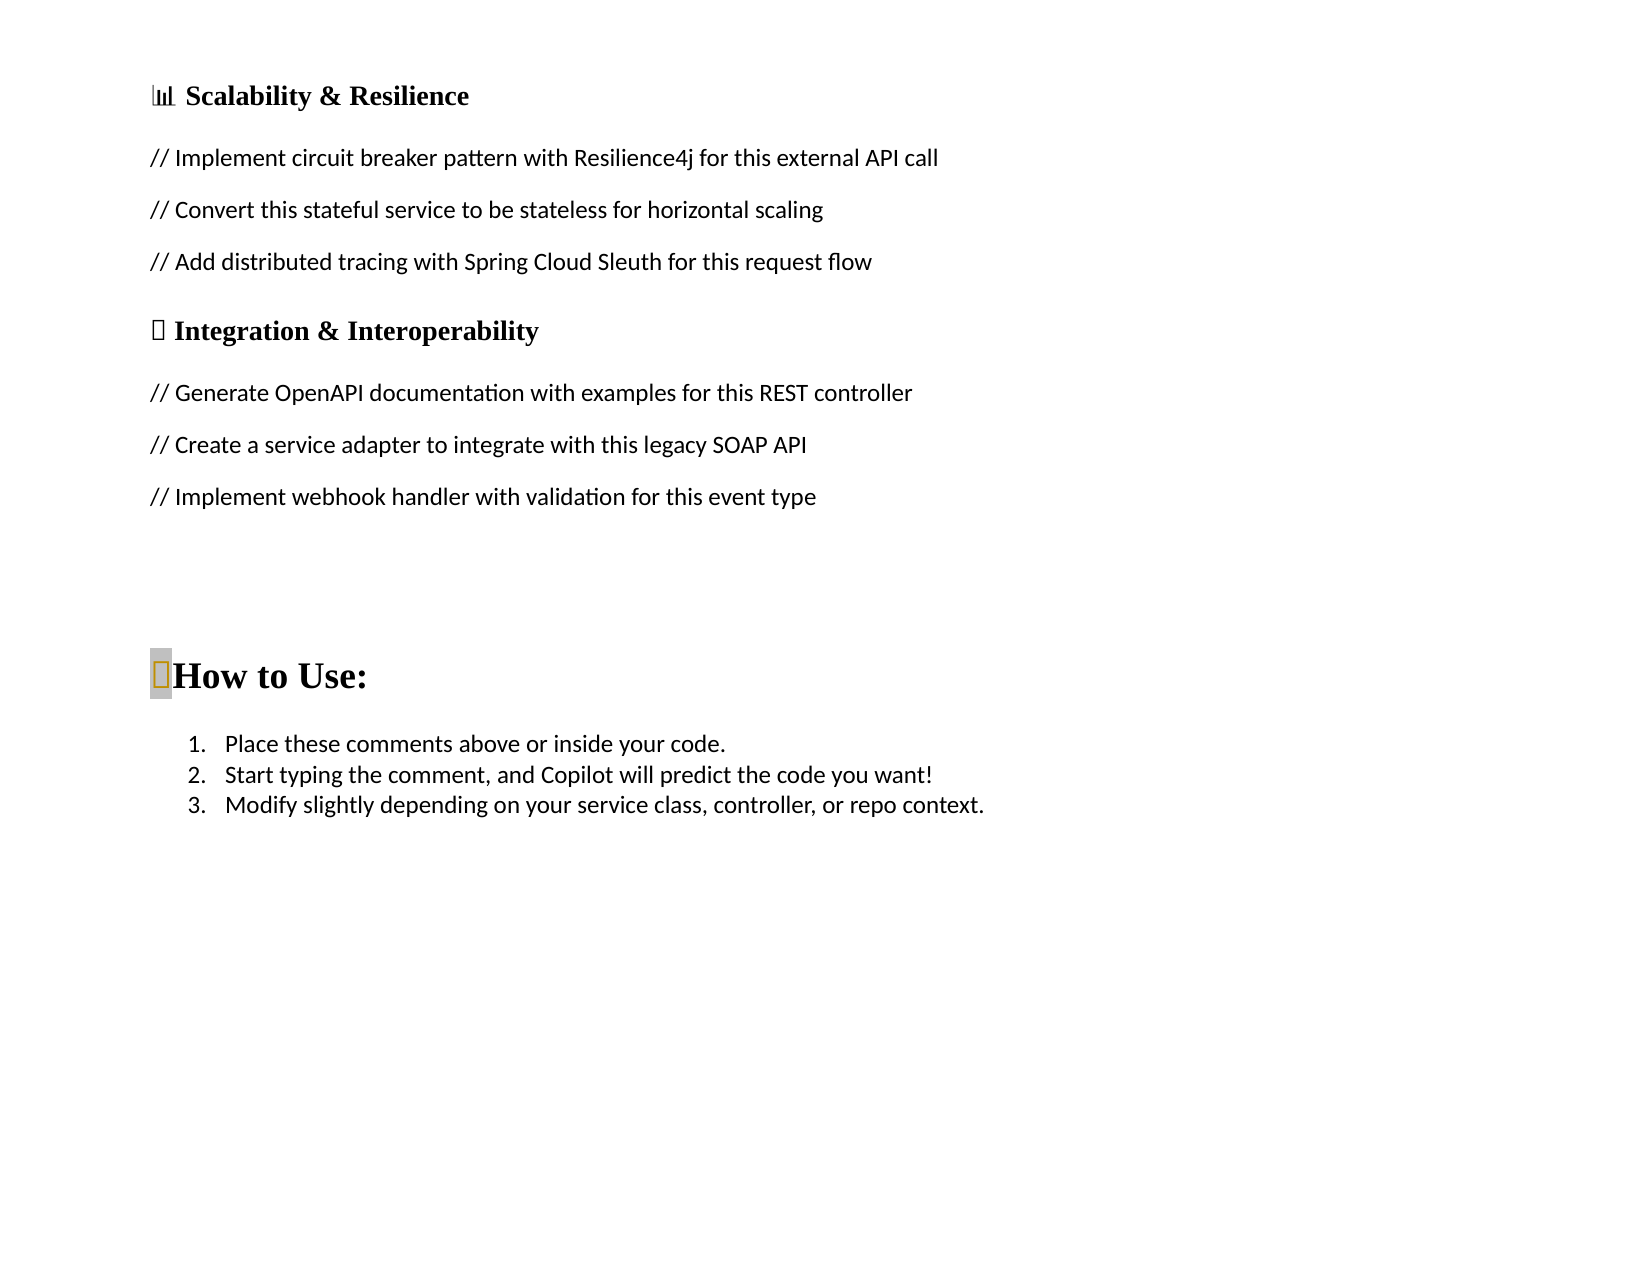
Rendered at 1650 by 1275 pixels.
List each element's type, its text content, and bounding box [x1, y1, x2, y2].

text // Convert this stateful service to be stateless for horizontal scaling [150, 194, 1500, 225]
subtitle ✨How to Use: [172, 648, 1500, 699]
text // Implement circuit breaker pattern with Resilience4j for this external API call [150, 142, 1500, 173]
text // Add distributed tracing with Spring Cloud Sleuth for this request flow [150, 246, 1500, 276]
text // Generate OpenAPI documentation with examples for this REST controller [150, 377, 1500, 408]
subtitle 📊 Scalability & Resilience [150, 75, 1500, 113]
subtitle 🧩 Integration & Interoperability [150, 310, 1500, 348]
list Modify slightly depending on your service class, controller, or repo context. [187, 789, 1500, 820]
text // Implement webhook handler with validation for this event type [150, 481, 1500, 511]
list Start typing the comment, and Copilot will predict the code you want! [187, 759, 1500, 789]
text // Create a service adapter to integrate with this legacy SOAP API [150, 429, 1500, 460]
list Place these comments above or inside your code. [187, 728, 1500, 759]
